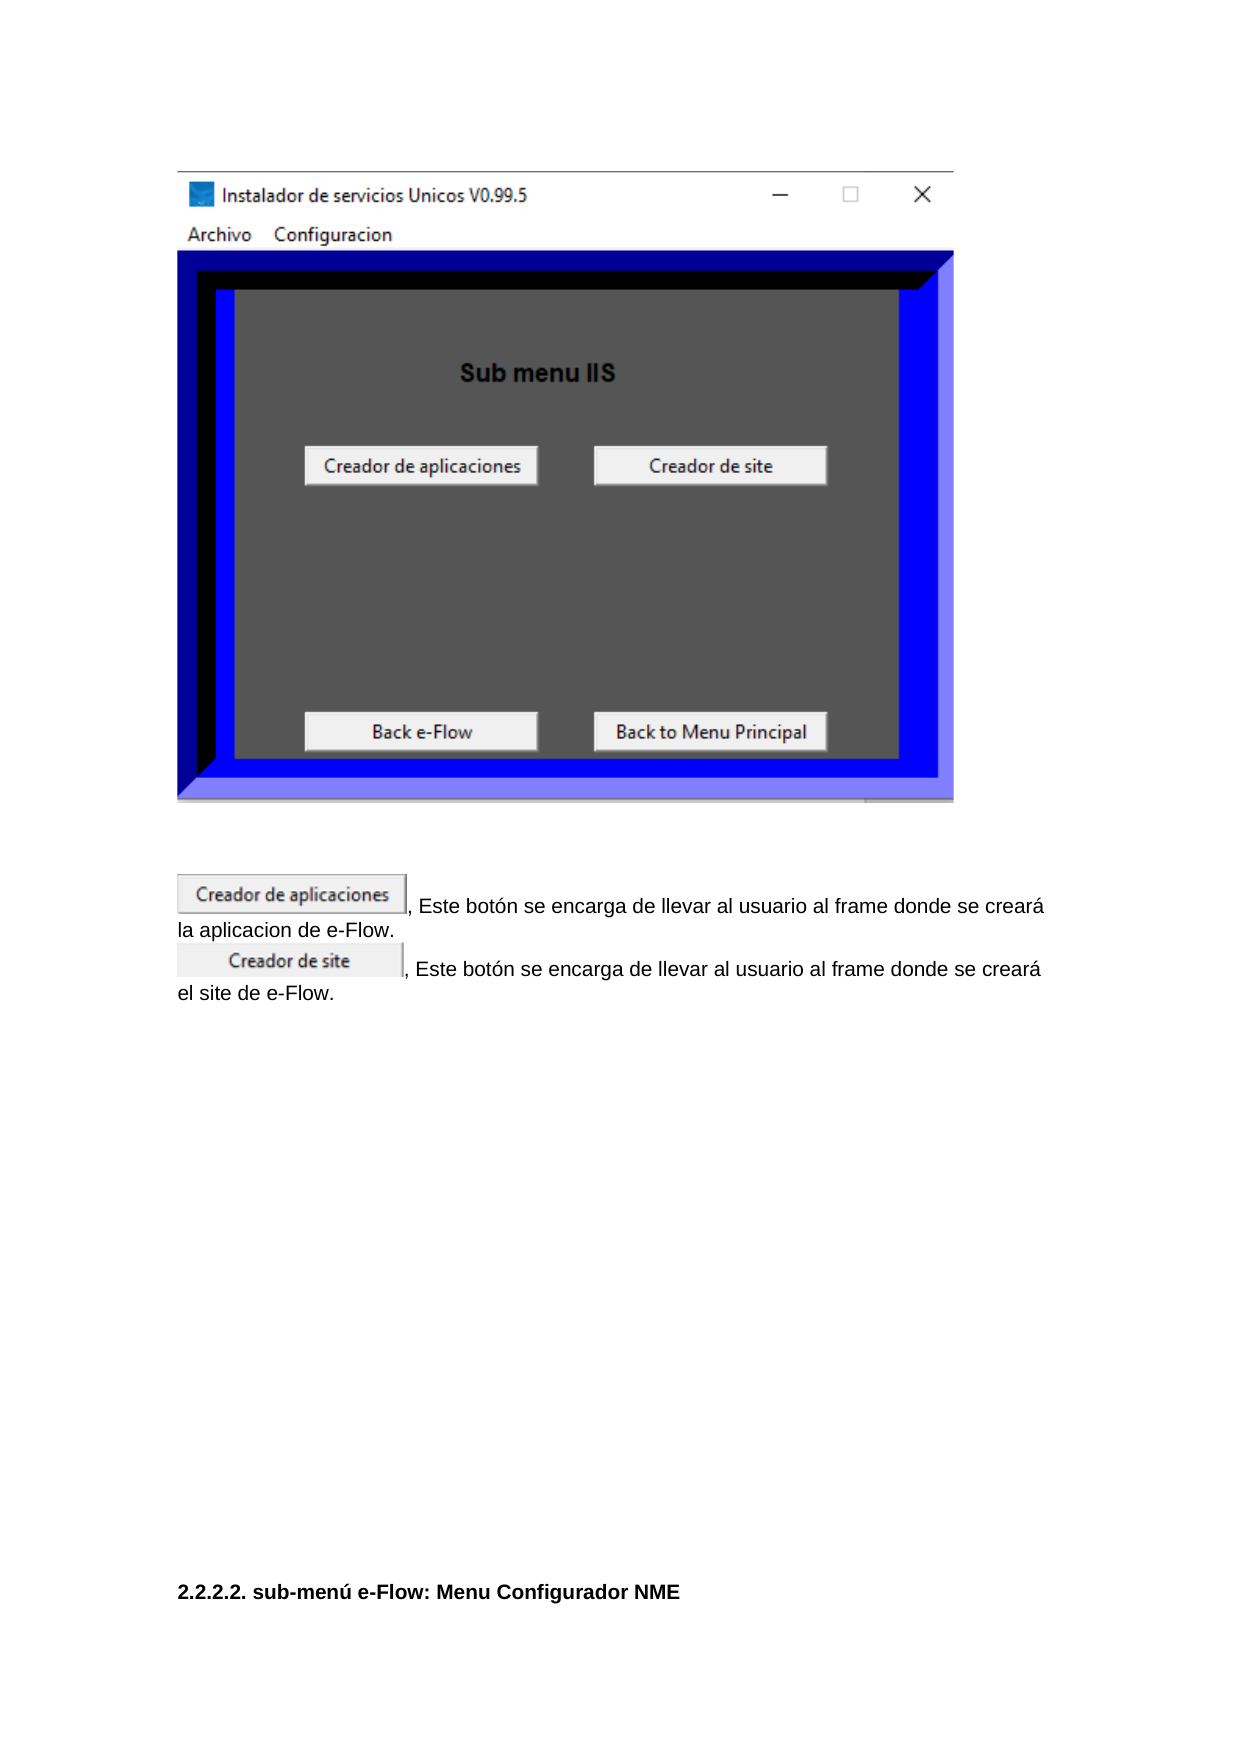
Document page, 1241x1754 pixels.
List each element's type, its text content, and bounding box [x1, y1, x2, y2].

picture [177, 171, 954, 803]
text 2.2.2.2. sub-menú e-Flow: Menu Configurador NME [177, 1580, 1063, 1604]
text , Este botón se encarga de llevar al usuario al frame donde se creará la aplicacion de e-Flow. [177, 875, 1063, 942]
text , Este botón se encarga de llevar al usuario al frame donde se creará el site de e-Flow. [177, 942, 1063, 1005]
picture [177, 942, 404, 977]
picture [177, 874, 407, 914]
